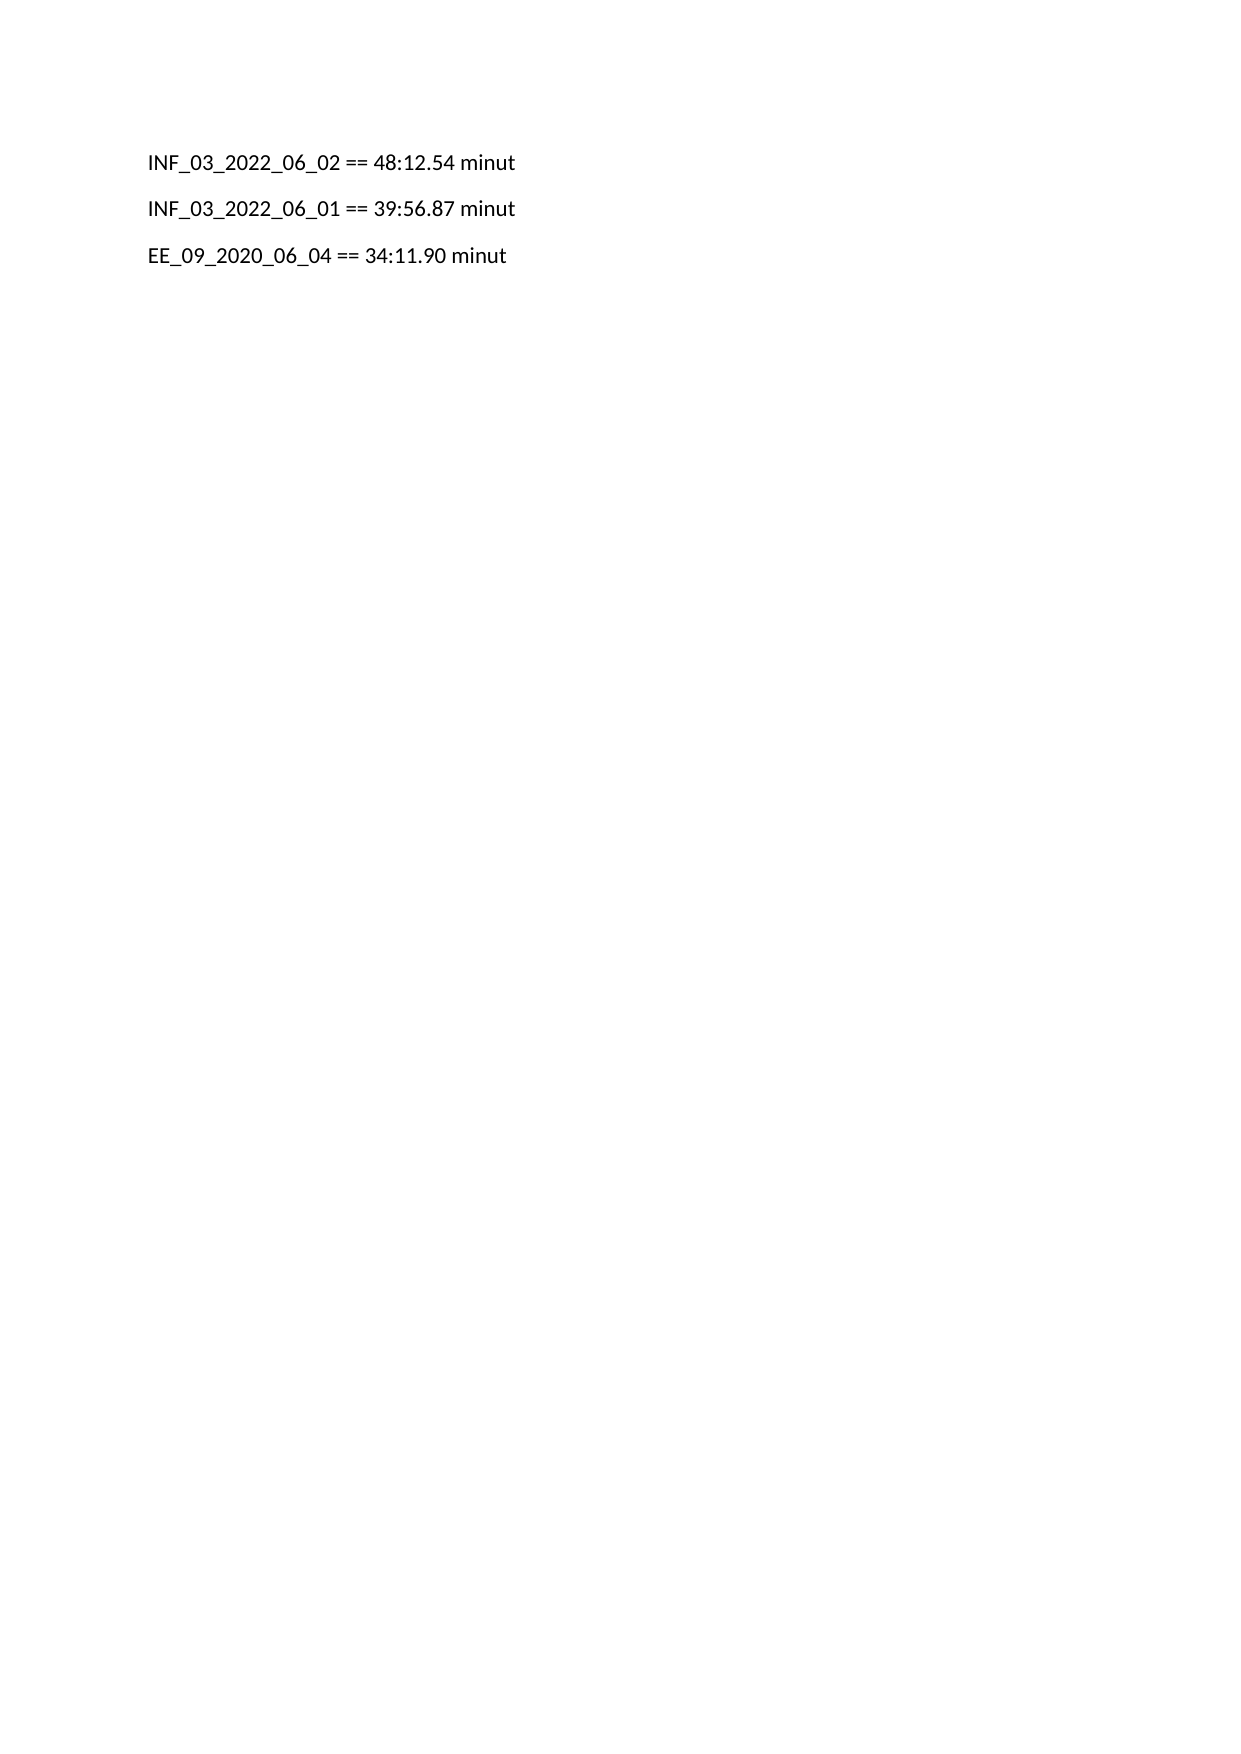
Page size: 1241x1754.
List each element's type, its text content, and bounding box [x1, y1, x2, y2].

text INF_03_2022_06_01 == 39:56.87 minut [148, 194, 1093, 222]
text INF_03_2022_06_02 == 48:12.54 minut [148, 148, 1093, 176]
text EE_09_2020_06_04 == 34:11.90 minut [148, 241, 1093, 269]
